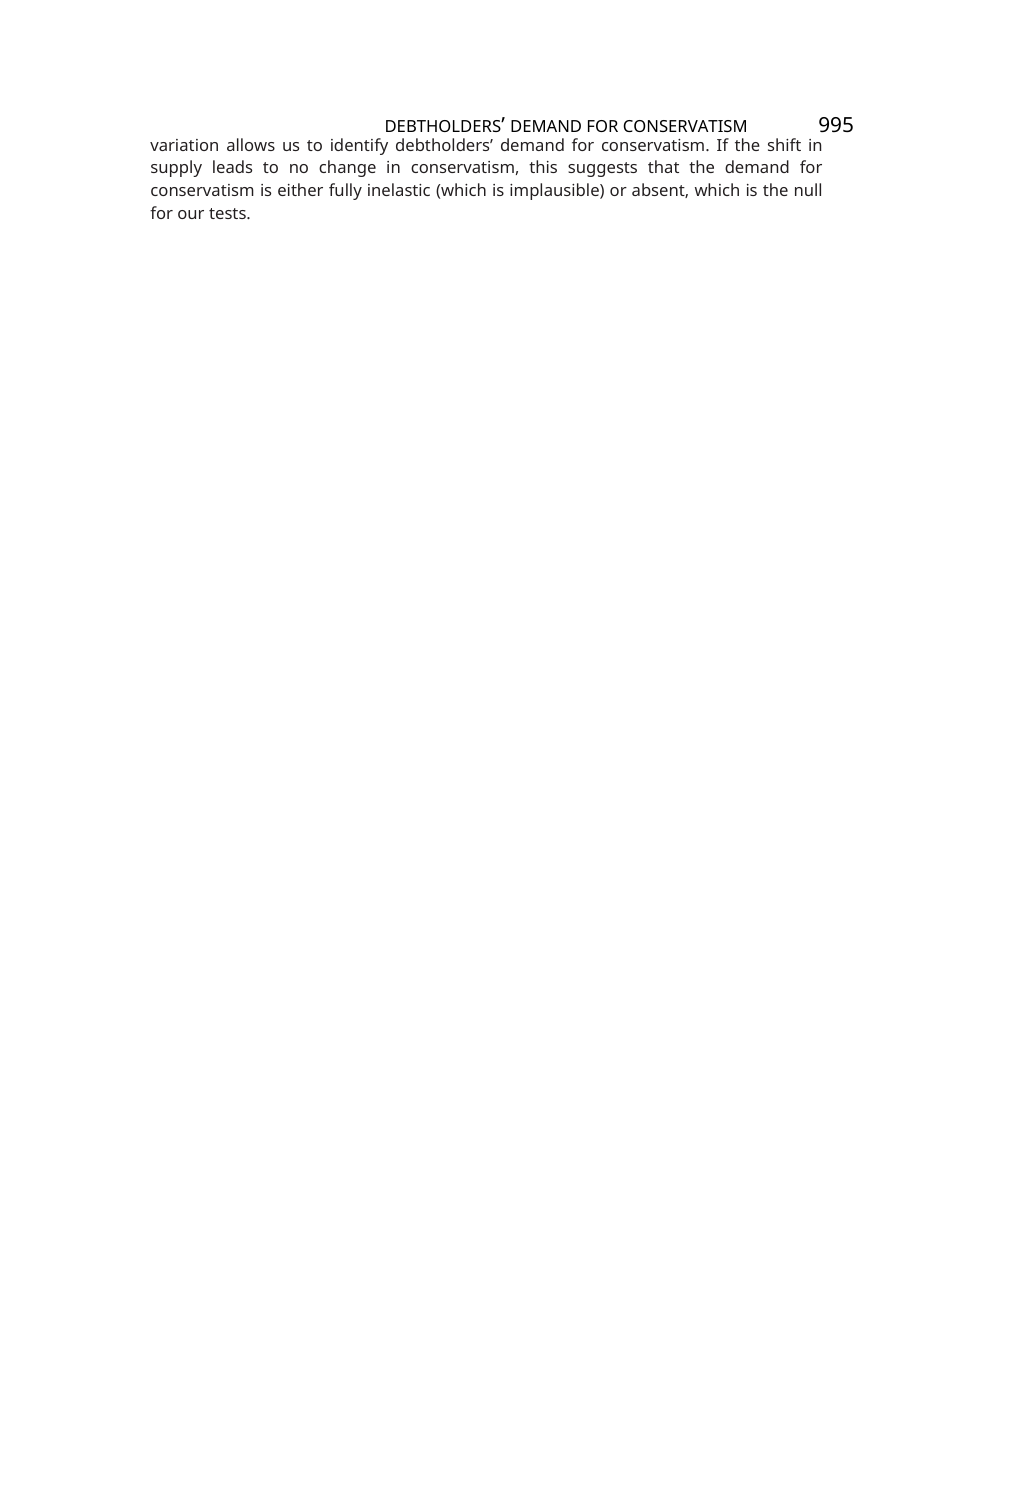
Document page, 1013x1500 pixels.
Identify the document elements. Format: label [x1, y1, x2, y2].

text [150, 133, 823, 224]
